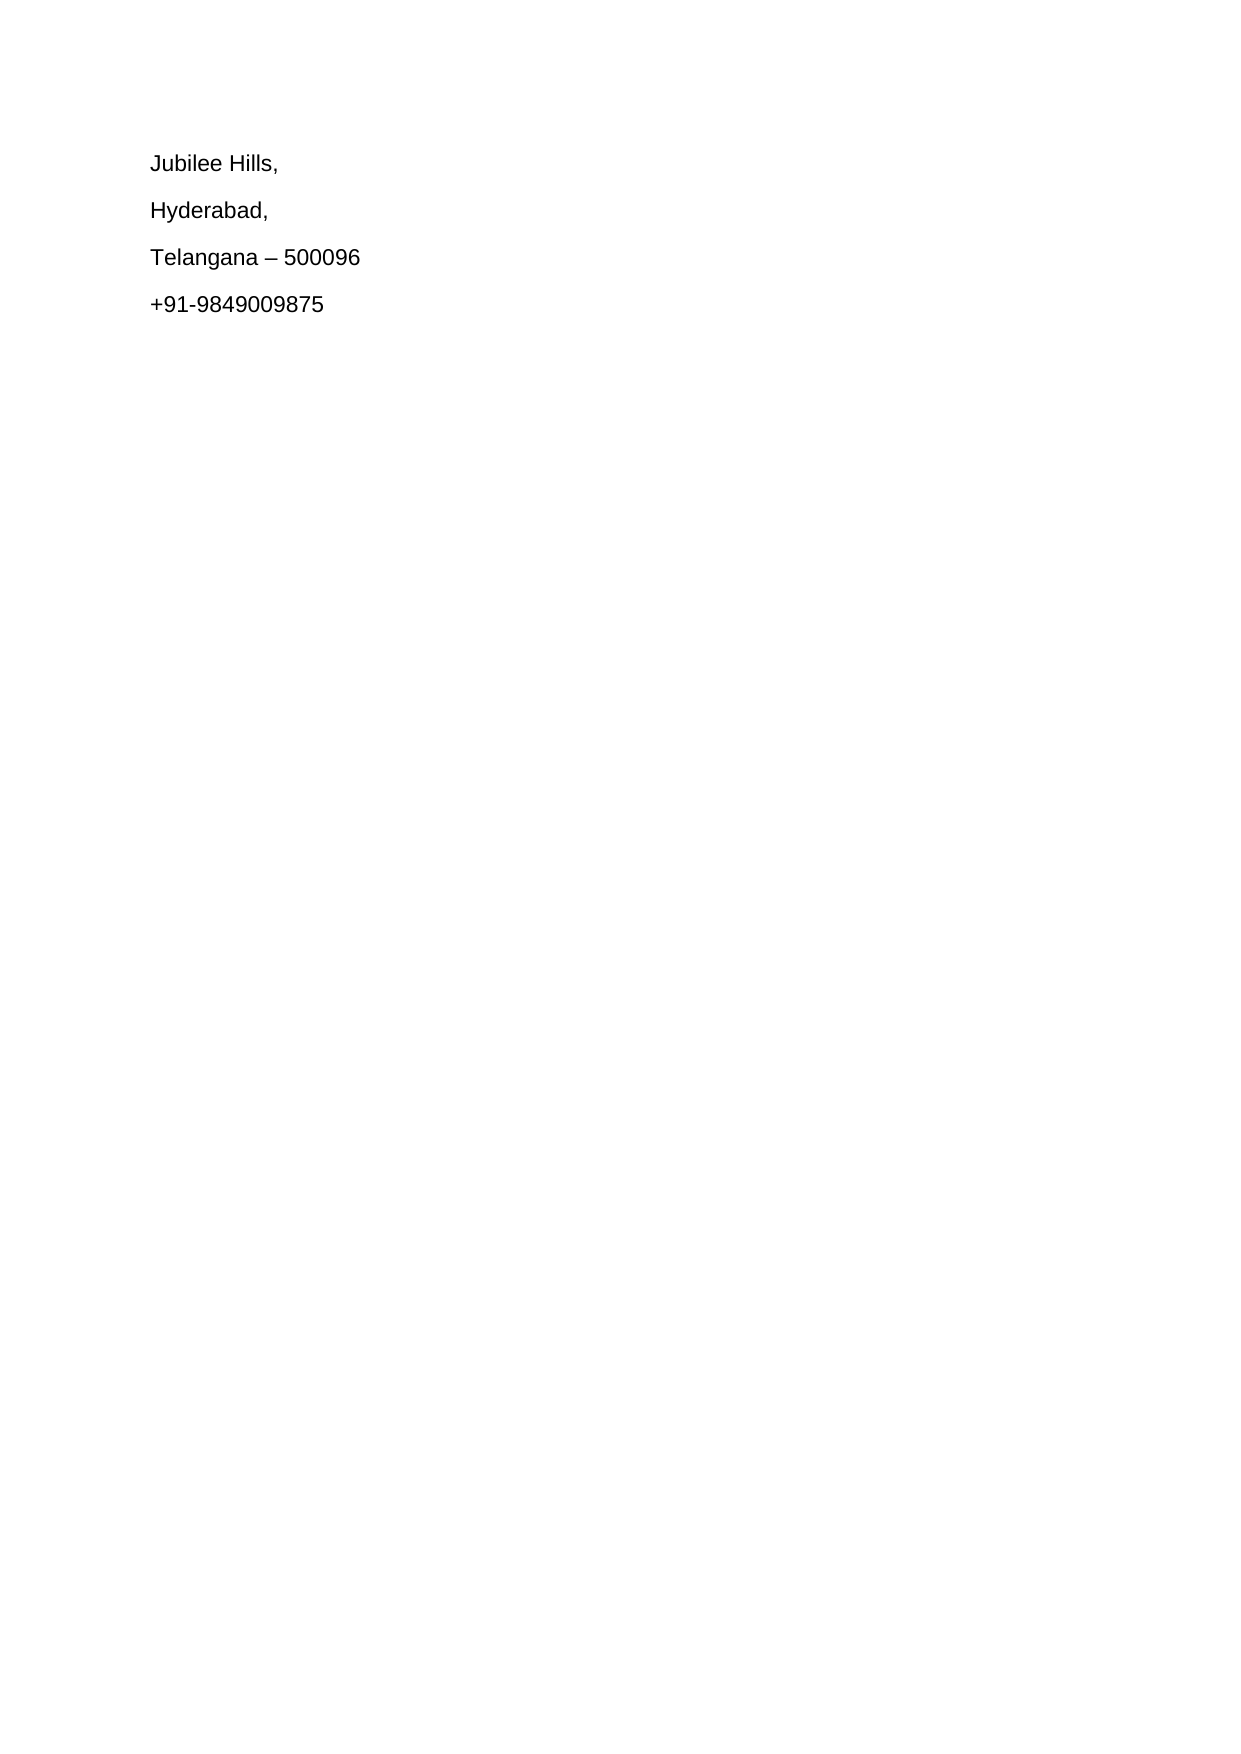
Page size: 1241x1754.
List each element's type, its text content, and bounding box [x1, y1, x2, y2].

text Jubilee Hills, [150, 150, 1090, 176]
text +91-9849009875 [150, 291, 1090, 317]
text Telangana – 500096 [150, 244, 1090, 270]
text Hyderabad, [150, 197, 1090, 223]
